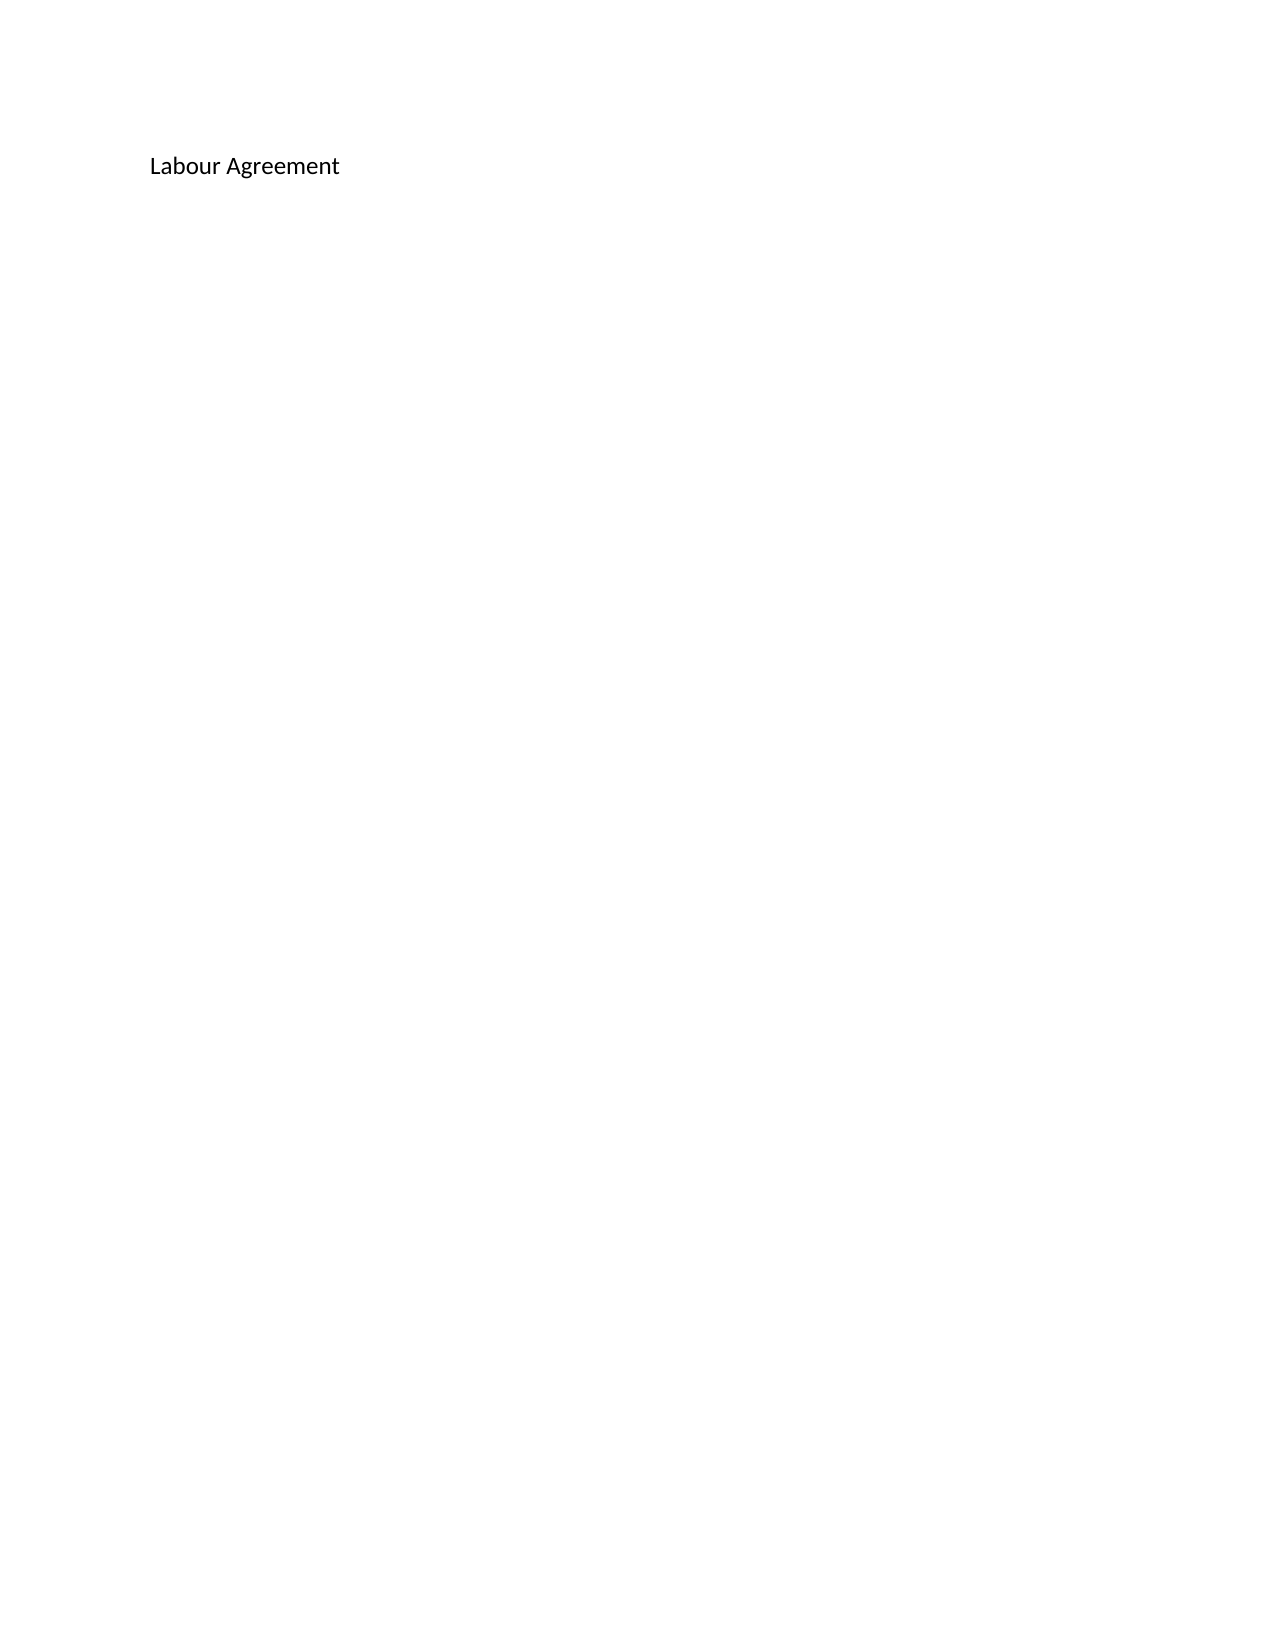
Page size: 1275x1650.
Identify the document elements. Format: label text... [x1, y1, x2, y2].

text Labour Agreement [150, 150, 1125, 181]
